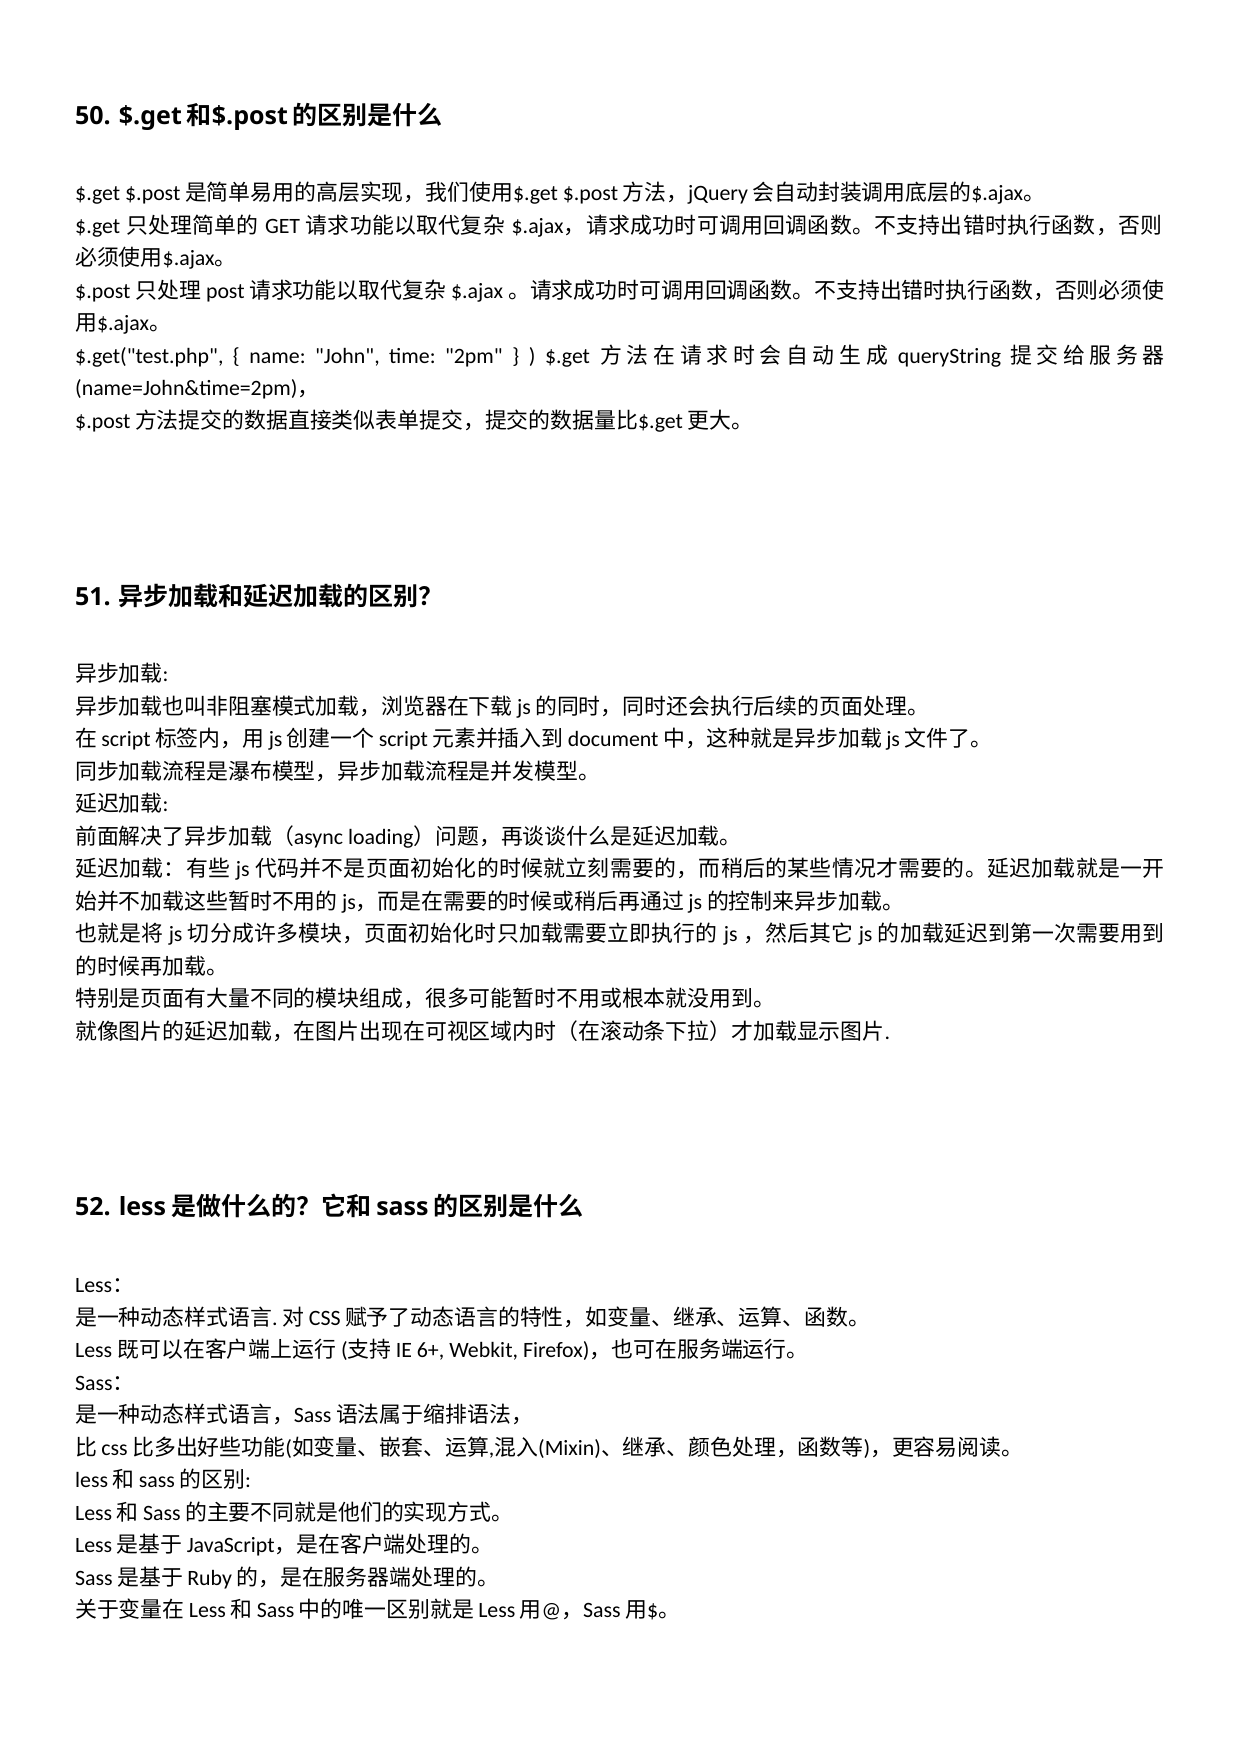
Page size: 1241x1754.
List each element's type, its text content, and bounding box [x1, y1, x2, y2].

text Less和Sass的主要不同就是他们的实现方式。 [75, 1494, 1165, 1527]
text Sass： [75, 1364, 1165, 1397]
text 前面解决了异步加载（async loading）问题，再谈谈什么是延迟加载。 [75, 818, 1165, 851]
text 是一种动态样式语言，Sass语法属于缩排语法， [75, 1397, 1165, 1429]
text 异步加载也叫非阻塞模式加载，浏览器在下载js的同时，同时还会执行后续的页面处理。 [75, 688, 1165, 721]
text Sass是基于Ruby的，是在服务器端处理的。 [75, 1559, 1165, 1592]
subtitle 异步加载和延迟加载的区别？ [75, 562, 1165, 627]
text 异步加载: [75, 656, 1165, 688]
text Less是基于JavaScript，是在客户端处理的。 [75, 1527, 1165, 1559]
text 在script标签内，用js创建一个script元素并插入到document中，这种就是异步加载js文件了。 [75, 721, 1165, 753]
text $.get 只处理简单的 GET 请求功能以取代复杂 $.ajax，请求成功时可调用回调函数。不支持出错时执行函数，否则必须使用$.ajax。 [75, 207, 1165, 272]
text 关于变量在Less和Sass中的唯一区别就是Less用@，Sass用$。 [75, 1592, 1165, 1624]
text $.get("test.php", { name: "John", time: "2pm" } ) $.get方法在请求时会自动生成queryString提交给服务器(name=John&time=2pm)， [75, 337, 1165, 402]
text 延迟加载：有些 js 代码并不是页面初始化的时候就立刻需要的，而稍后的某些情况才需要的。延迟加载就是一开始并不加载这些暂时不用的js，而是在需要的时候或稍后再通过js 的控制来异步加载。 [75, 851, 1165, 916]
subtitle $.get和$.post的区别是什么 [75, 81, 1165, 146]
text Less： [75, 1267, 1165, 1299]
text $.get $.post是简单易用的高层实现，我们使用$.get $.post方法，jQuery会自动封装调用底层的$.ajax。 [75, 175, 1165, 207]
text 是一种动态样式语言. 对CSS赋予了动态语言的特性，如变量、继承、运算、函数。 [75, 1299, 1165, 1332]
text Less 既可以在客户端上运行 (支持IE 6+, Webkit, Firefox)，也可在服务端运行。 [75, 1332, 1165, 1364]
text less和sass的区别: [75, 1462, 1165, 1494]
text 也就是将 js 切分成许多模块，页面初始化时只加载需要立即执行的 js ，然后其它 js 的加载延迟到第一次需要用到的时候再加载。 [75, 916, 1165, 981]
text 比css比多出好些功能(如变量、嵌套、运算,混入(Mixin)、继承、颜色处理，函数等)，更容易阅读。 [75, 1429, 1165, 1462]
subtitle less是做什么的？它和sass的区别是什么 [75, 1172, 1165, 1237]
text 同步加载流程是瀑布模型，异步加载流程是并发模型。 [75, 753, 1165, 786]
text 就像图片的延迟加载，在图片出现在可视区域内时（在滚动条下拉）才加载显示图片. [75, 1013, 1165, 1046]
text 特别是页面有大量不同的模块组成，很多可能暂时不用或根本就没用到。 [75, 981, 1165, 1013]
text $.post方法提交的数据直接类似表单提交，提交的数据量比$.get更大。 [75, 402, 1165, 435]
text $.post 只处理 post请求功能以取代复杂 $.ajax 。请求成功时可调用回调函数。不支持出错时执行函数，否则必须使用$.ajax。 [75, 272, 1165, 337]
text 延迟加载: [75, 786, 1165, 818]
